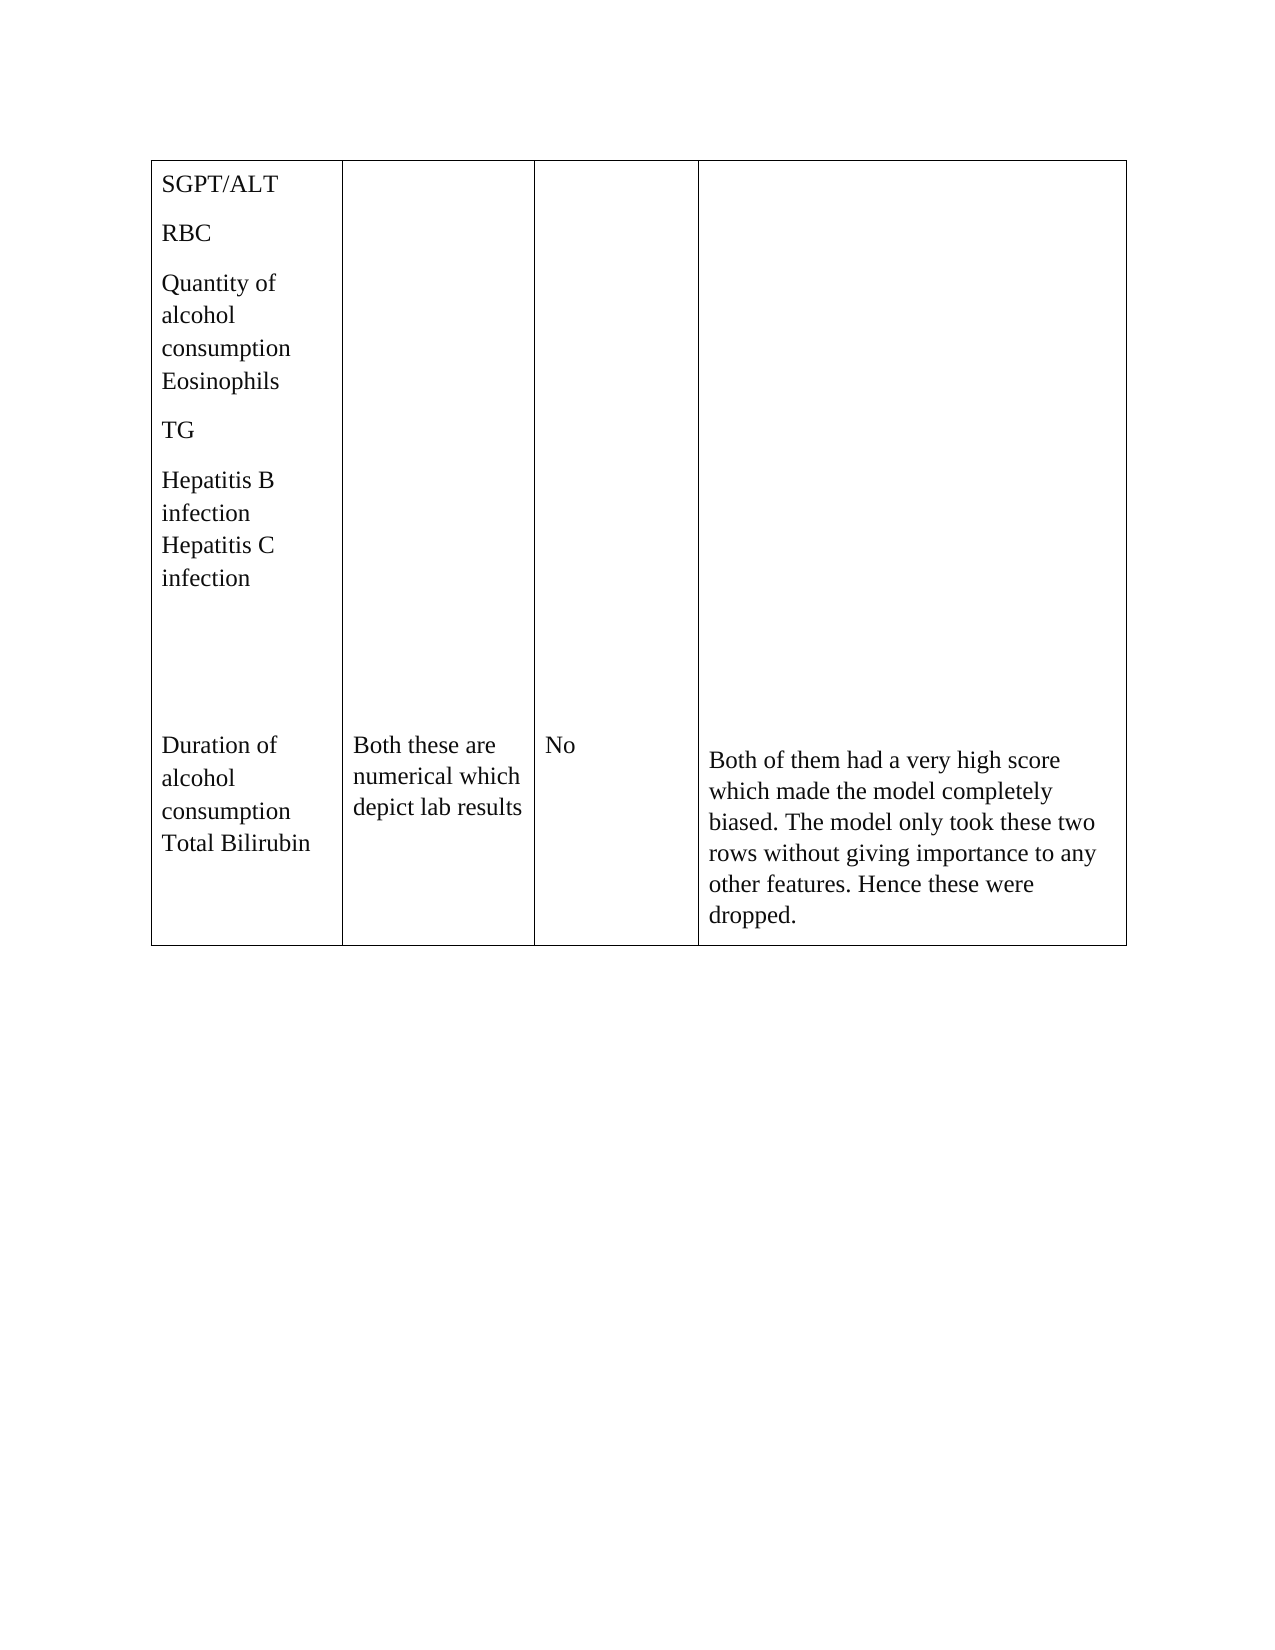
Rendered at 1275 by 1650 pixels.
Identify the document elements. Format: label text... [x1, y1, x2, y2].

table_cell Duration of alcohol consumption Total Bilirubin [152, 723, 342, 945]
table_cell SGPT/ALT RBC Quantity of alcohol consumption Eosinophils TG Hepatitis B infection Hepatitis C infection [152, 161, 342, 712]
table_cell [343, 161, 534, 712]
table_cell No [535, 723, 698, 945]
table_cell [535, 161, 698, 712]
table_cell Both these are numerical which depict lab results [343, 723, 534, 945]
table_cell Both of them had a very high score which made the model completely biased. The model only took these two rows without giving importance to any other features. Hence these were dropped. [699, 723, 1126, 945]
table_cell [699, 161, 1126, 712]
